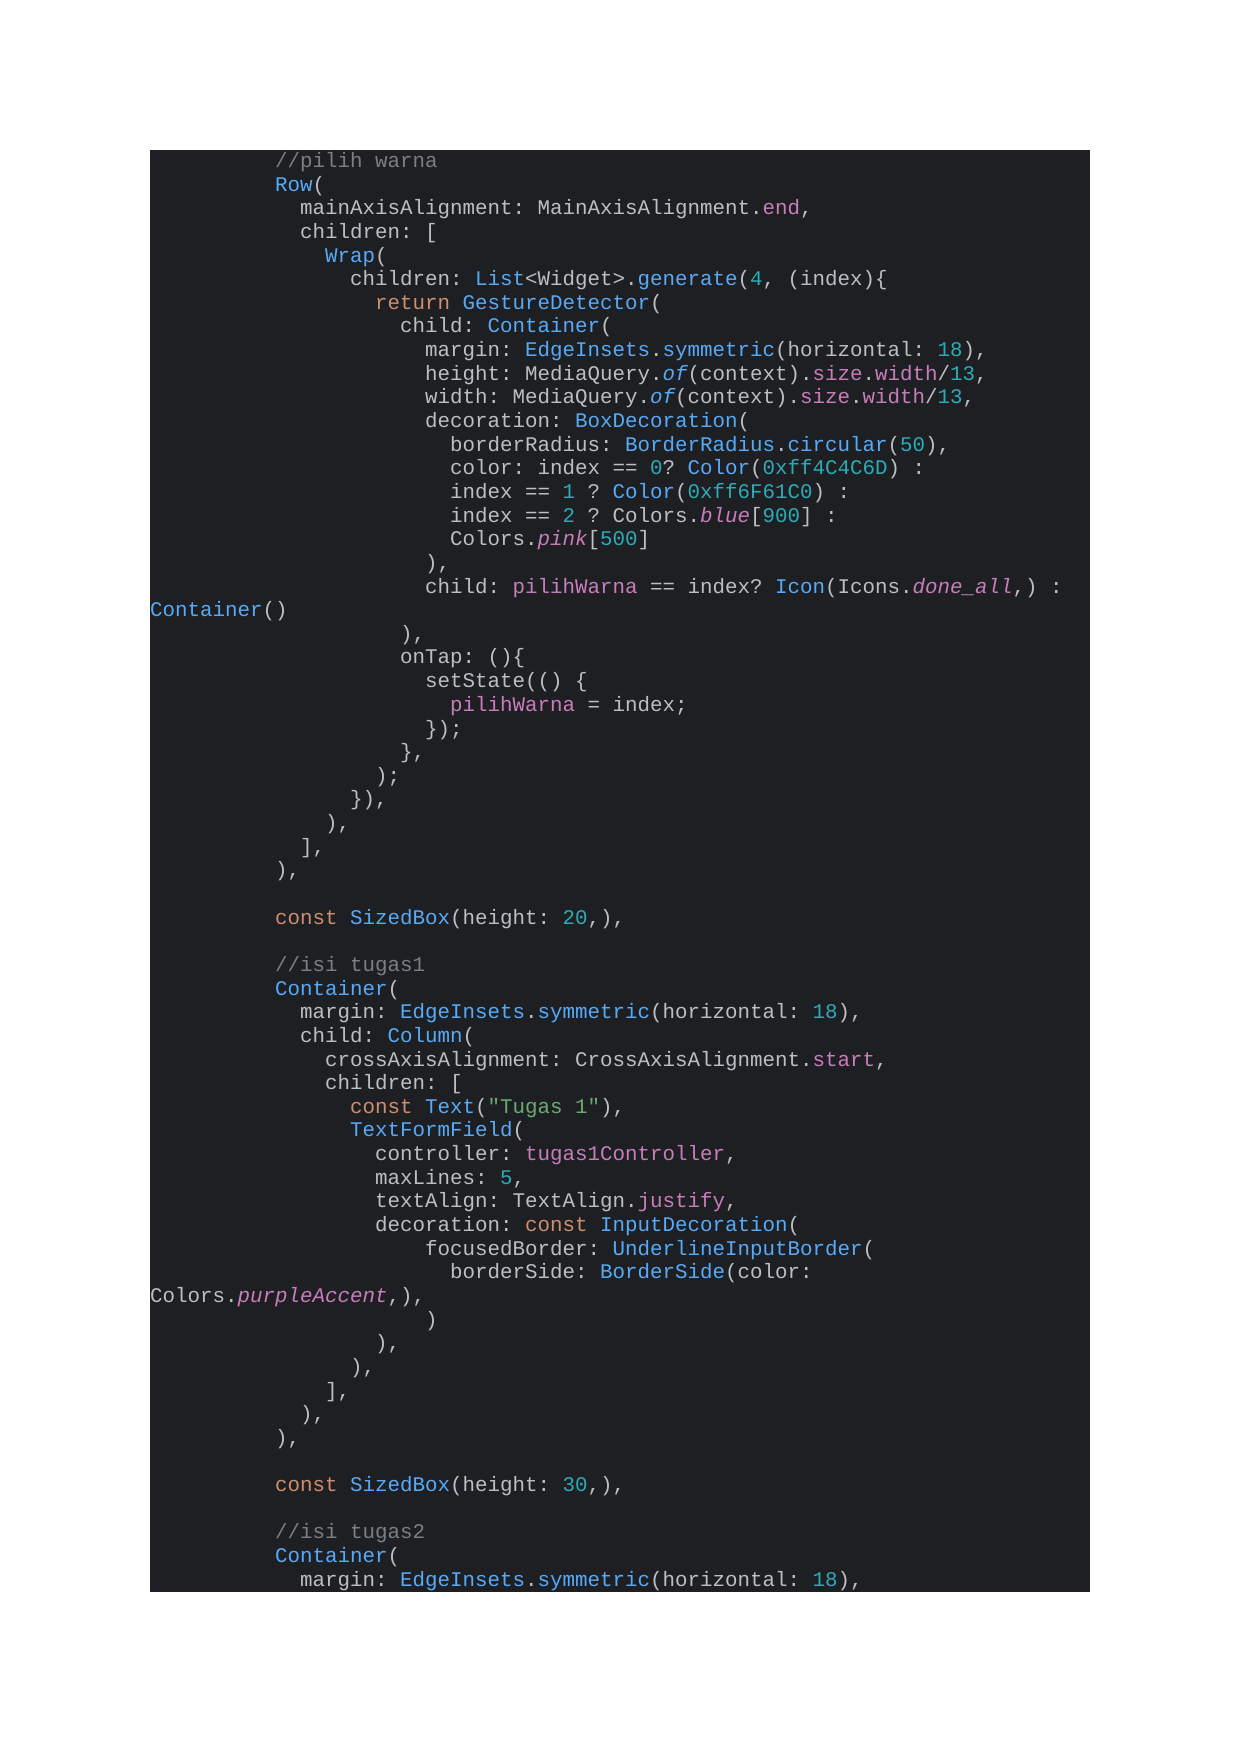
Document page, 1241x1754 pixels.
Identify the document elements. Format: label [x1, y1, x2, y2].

text [150, 150, 1090, 1592]
